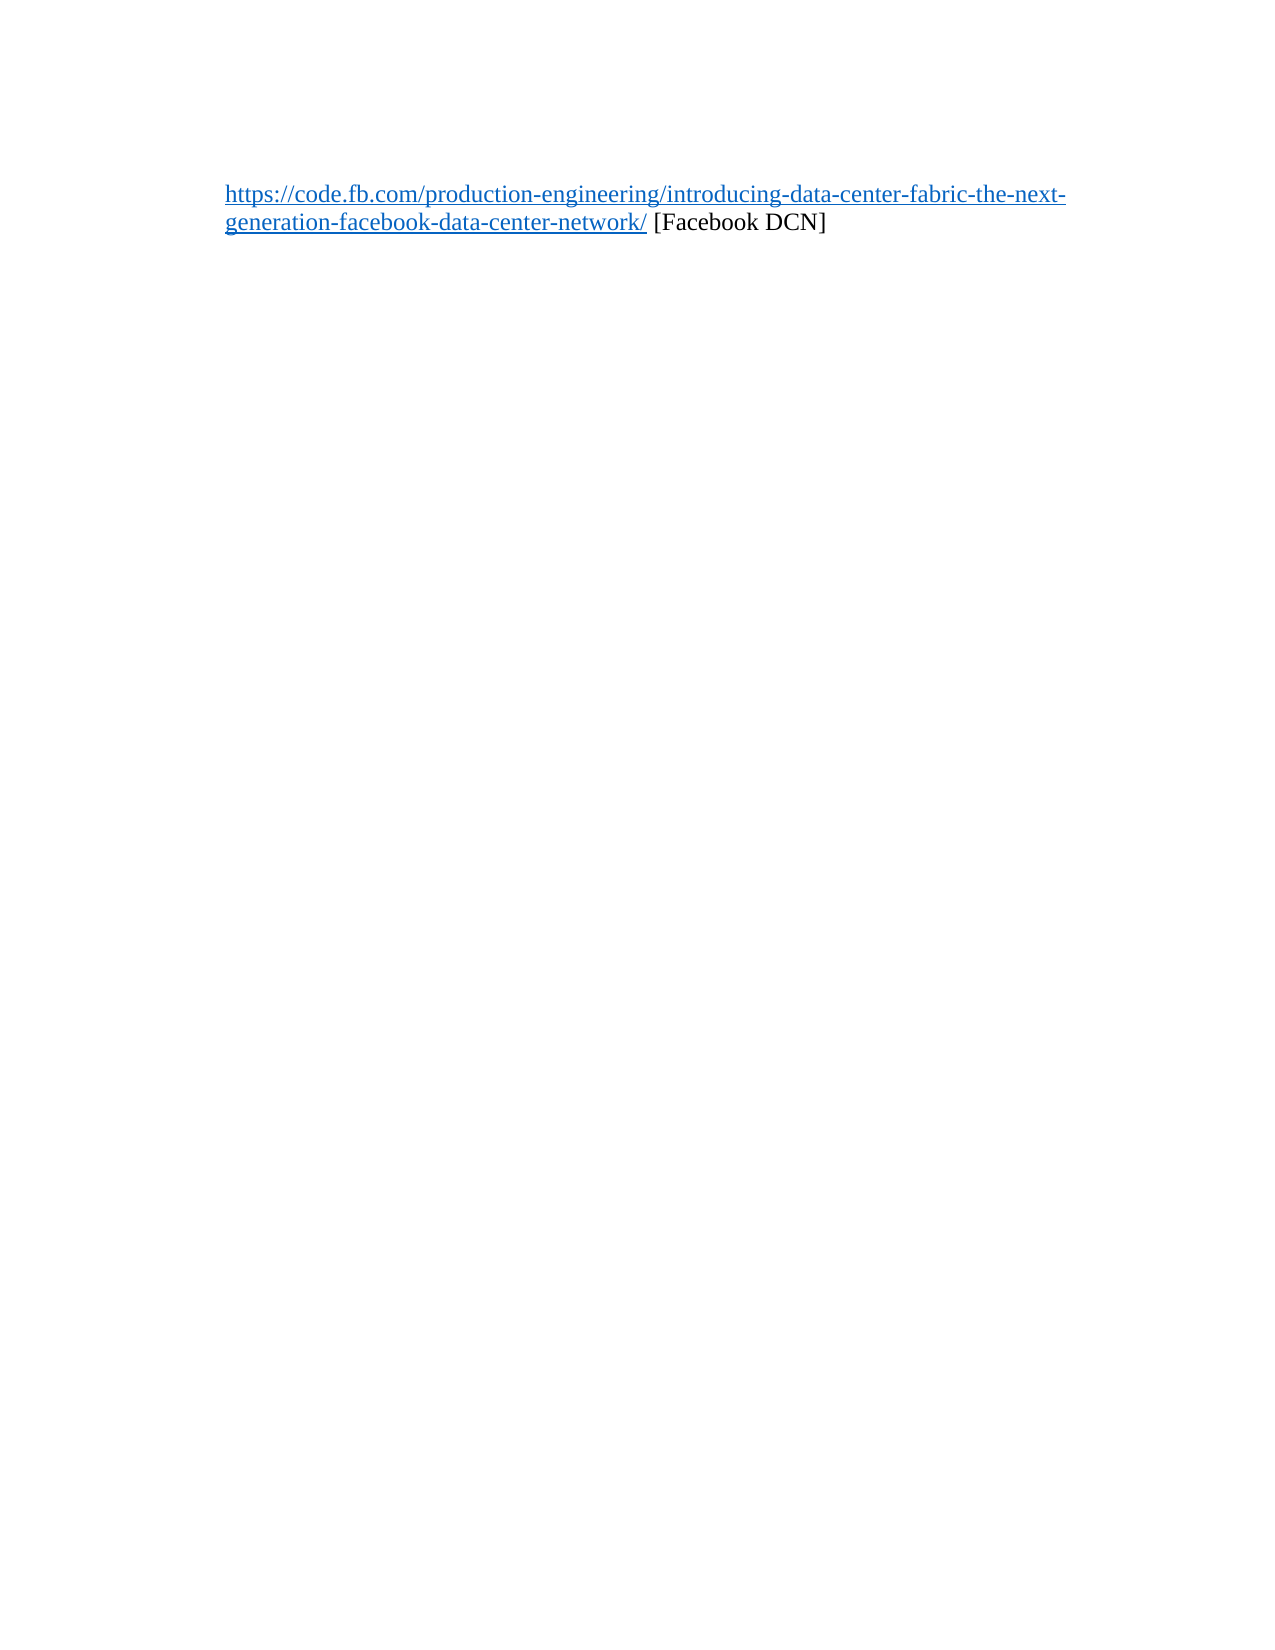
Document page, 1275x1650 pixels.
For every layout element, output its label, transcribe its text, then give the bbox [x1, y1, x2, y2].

text https://code.fb.com/production-engineering/introducing-data-center-fabric-the-next-generation-facebook-data-center-network/ [Facebook DCN] [225, 179, 1125, 236]
